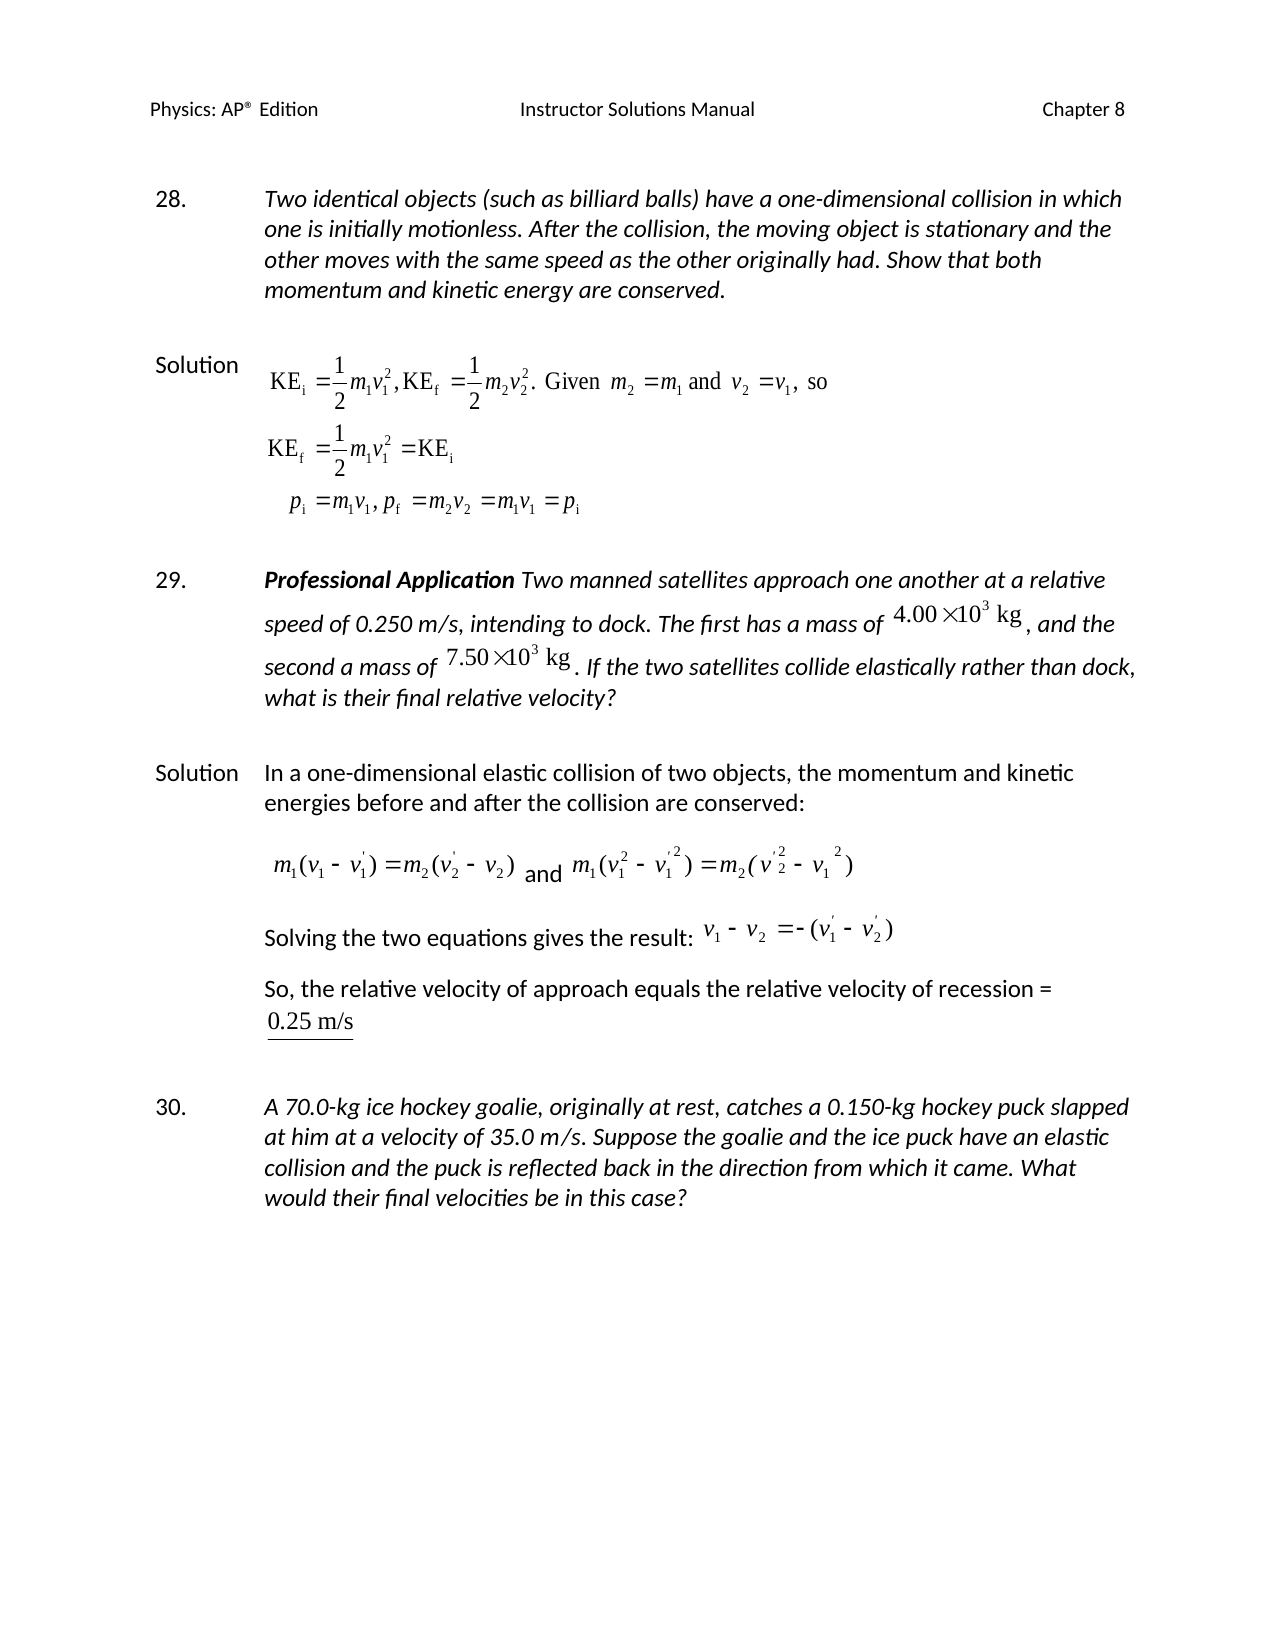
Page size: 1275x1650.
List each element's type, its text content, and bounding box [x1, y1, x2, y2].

table_cell Solution [143, 317, 252, 532]
table_cell 29. [143, 532, 252, 724]
table_cell A 70.0-kg ice hockey goalie, originally at rest, catches a 0.150-kg hockey puck slapped at him at a velocity of 35.0 m/s. Suppose the goalie and the ice puck have an elastic collision and the puck is reflected back in the direction from which it came. What would their final velocities be in this case? [252, 1058, 1156, 1225]
table_cell Solution [143, 724, 252, 1058]
table_cell Two identical objects (such as billiard balls) have a one-dimensional collision in which one is initially motionless. After the collision, the moving object is stationary and the other moves with the same speed as the other originally had. Show that both momentum and kinetic energy are conserved. [252, 150, 1156, 317]
table_cell 30. [143, 1058, 252, 1225]
table_cell 28. [143, 150, 252, 317]
table_cell Professional Application Two manned satellites approach one another at a relative speed of 0.250 m/s, intending to dock. The first has a mass of , and the second a mass of . If the two satellites collide elastically rather than dock, what is their final relative velocity? [252, 532, 1156, 724]
table_cell [252, 317, 1156, 532]
table_cell In a one-dimensional elastic collision of two objects, the momentum and kinetic energies before and after the collision are conserved: and Solving the two equations gives the result: So, the relative velocity of approach equals the relative velocity of recession = [252, 724, 1156, 1058]
